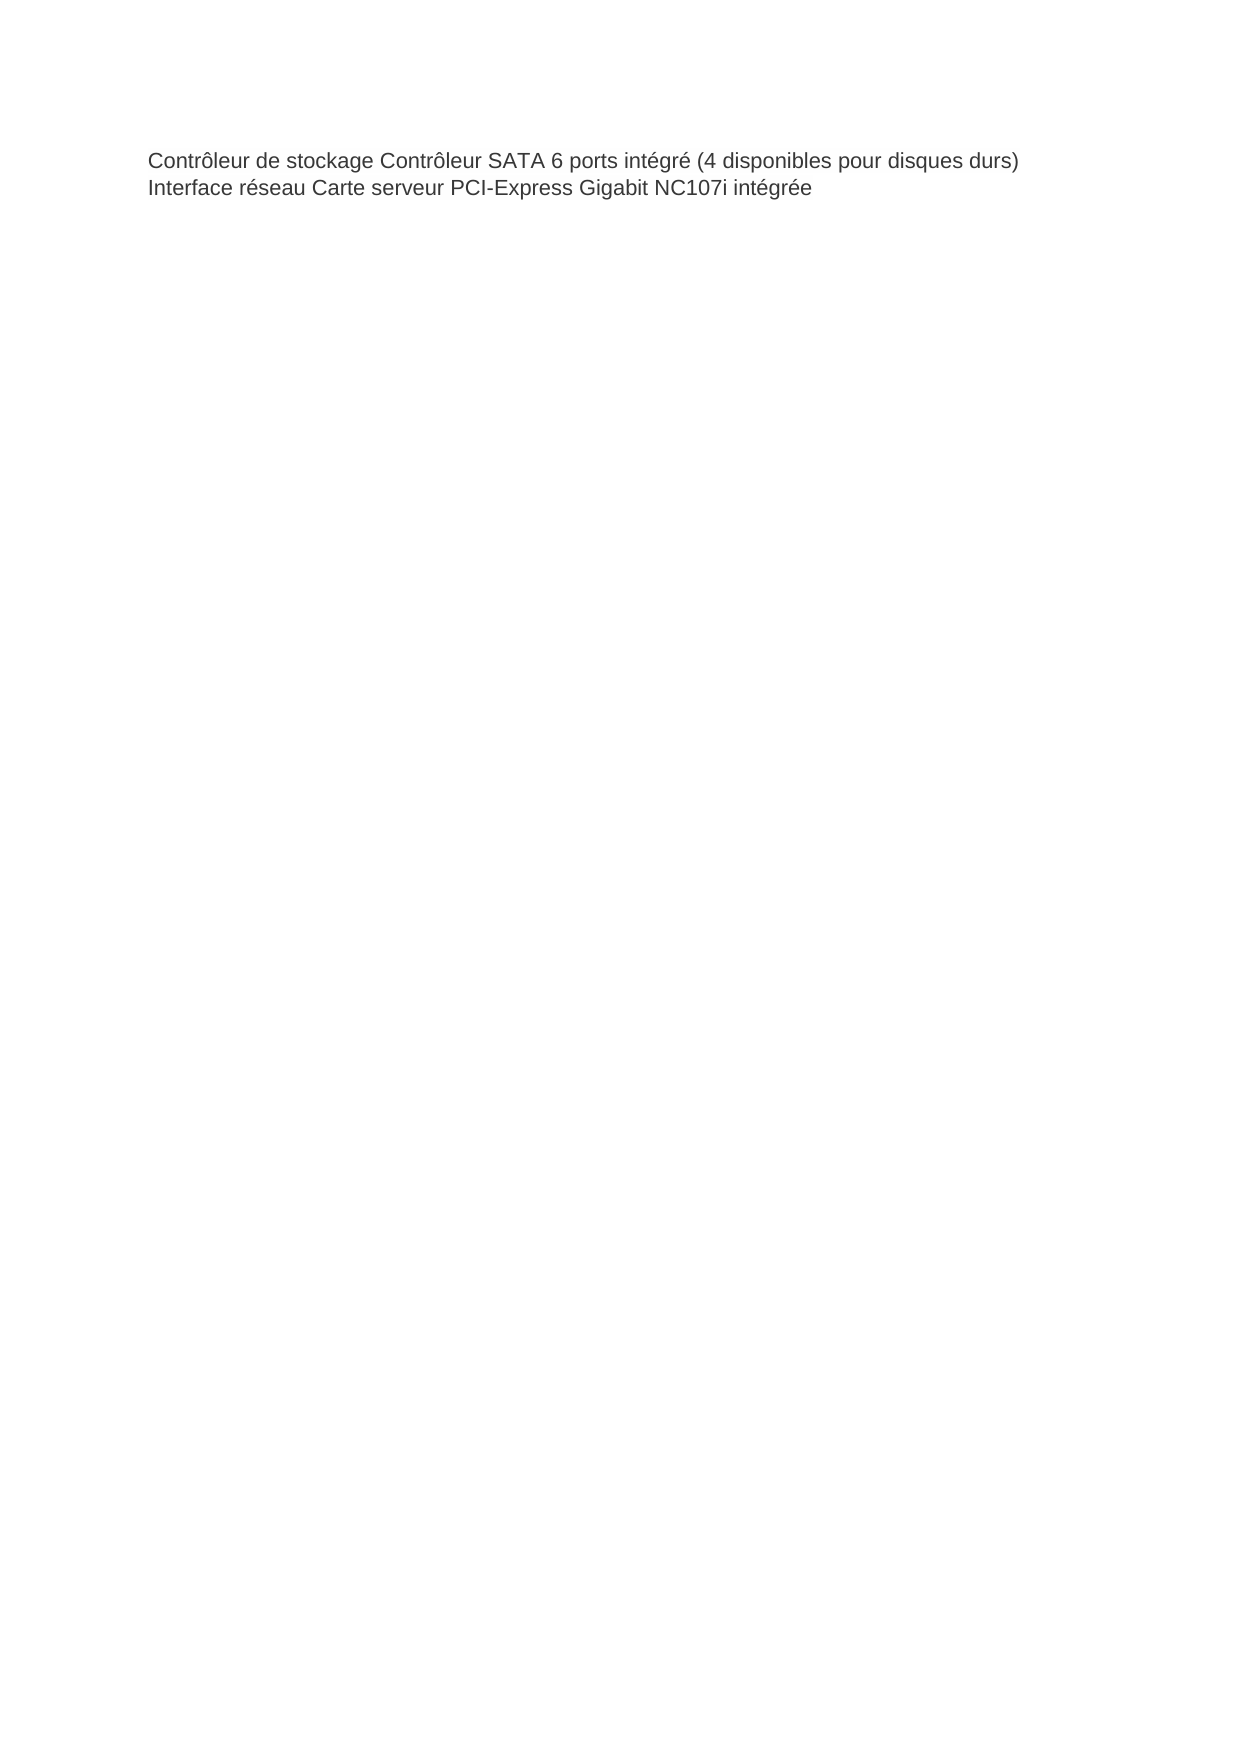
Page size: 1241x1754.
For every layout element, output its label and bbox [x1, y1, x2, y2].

text [148, 148, 1093, 200]
